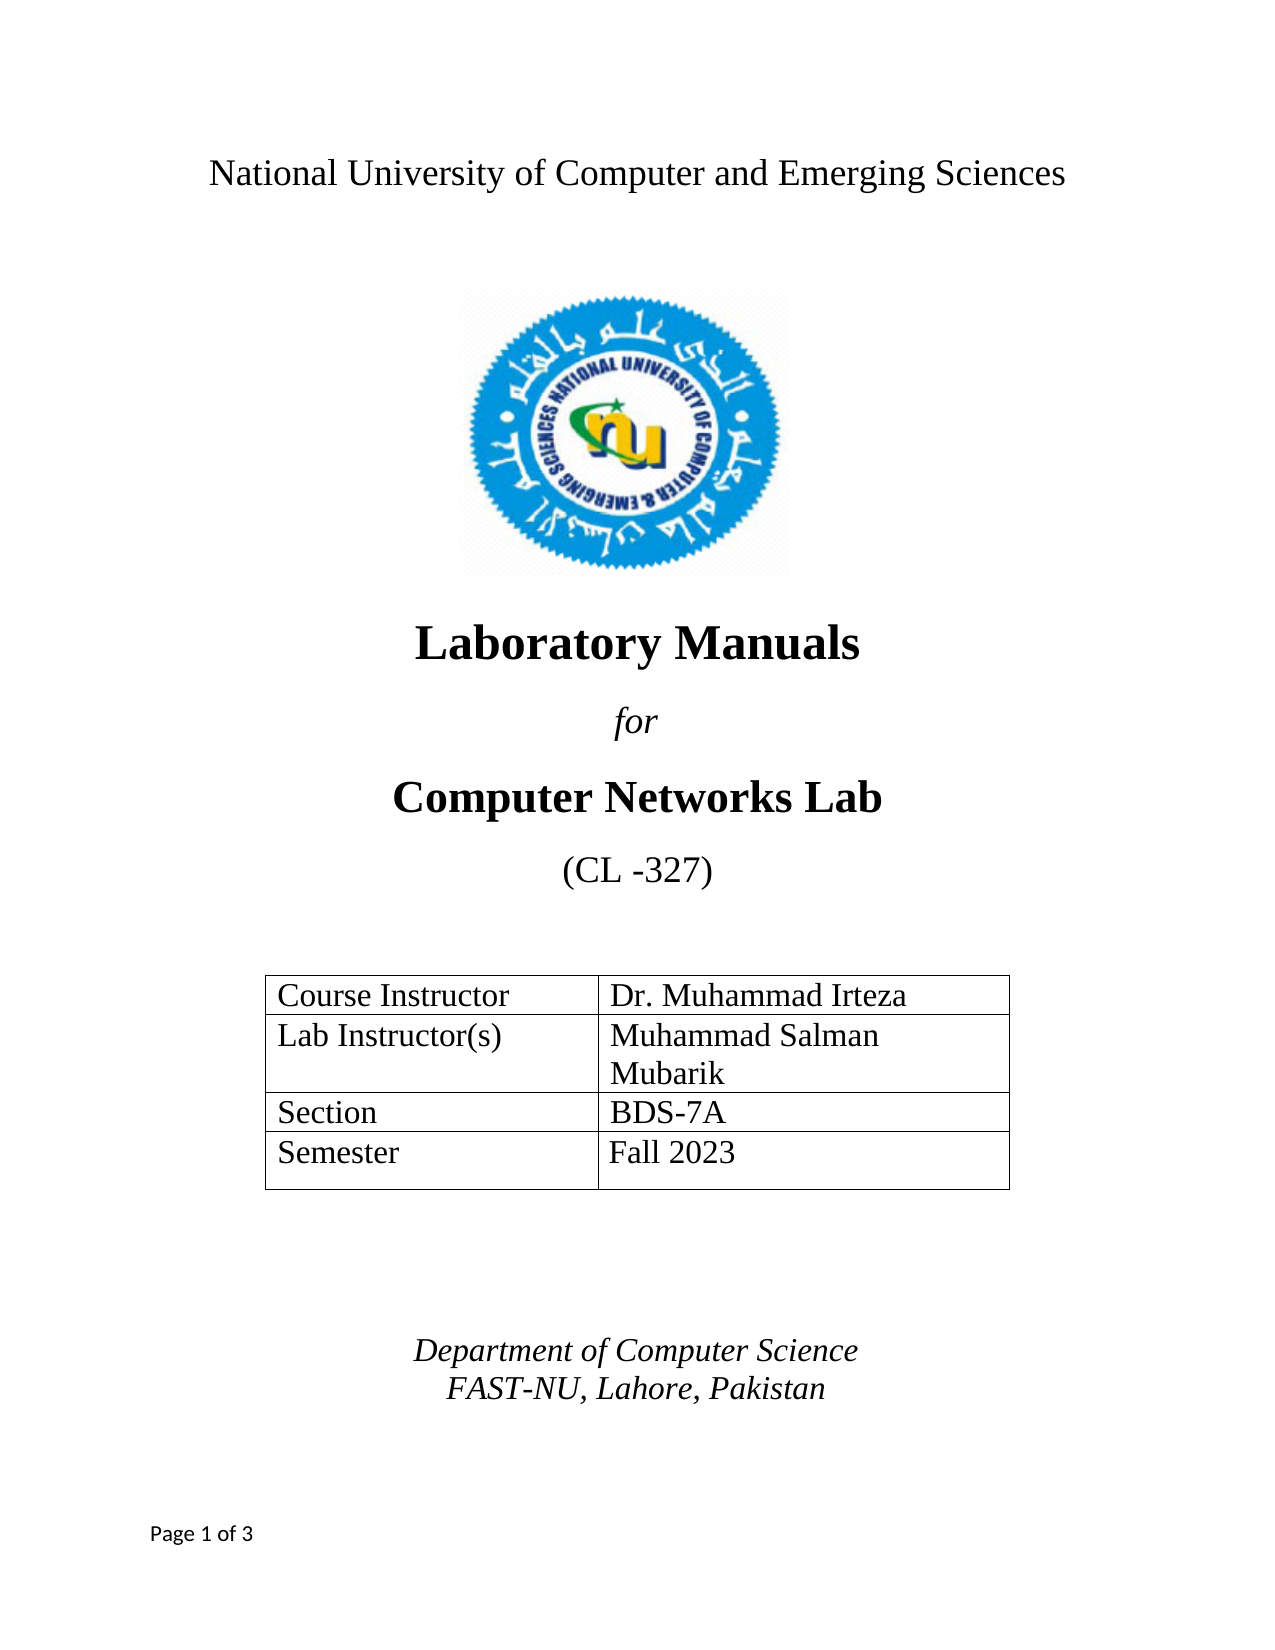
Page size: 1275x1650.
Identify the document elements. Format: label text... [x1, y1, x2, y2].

text National University of Computer and Emerging Sciences [150, 150, 1125, 193]
table_cell BDS-7A [599, 1093, 1009, 1131]
text Computer Networks Lab [150, 770, 1125, 822]
table_cell Section [266, 1093, 598, 1131]
table_cell Lab Instructor(s) [266, 1015, 598, 1092]
text (CL -327) [150, 847, 1125, 891]
text Laboratory Manuals [150, 613, 1125, 671]
table_cell Semester [266, 1132, 598, 1189]
text Department of Computer Science [150, 1330, 1125, 1369]
table_header Dr. Muhammad Irteza [599, 976, 1009, 1014]
table_cell Fall 2023 [599, 1132, 1009, 1189]
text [150, 1369, 1125, 1407]
table_cell Muhammad Salman Mubarik [599, 1015, 1009, 1092]
picture [458, 290, 790, 575]
table_header Course Instructor [266, 976, 598, 1014]
text for [150, 698, 1125, 742]
